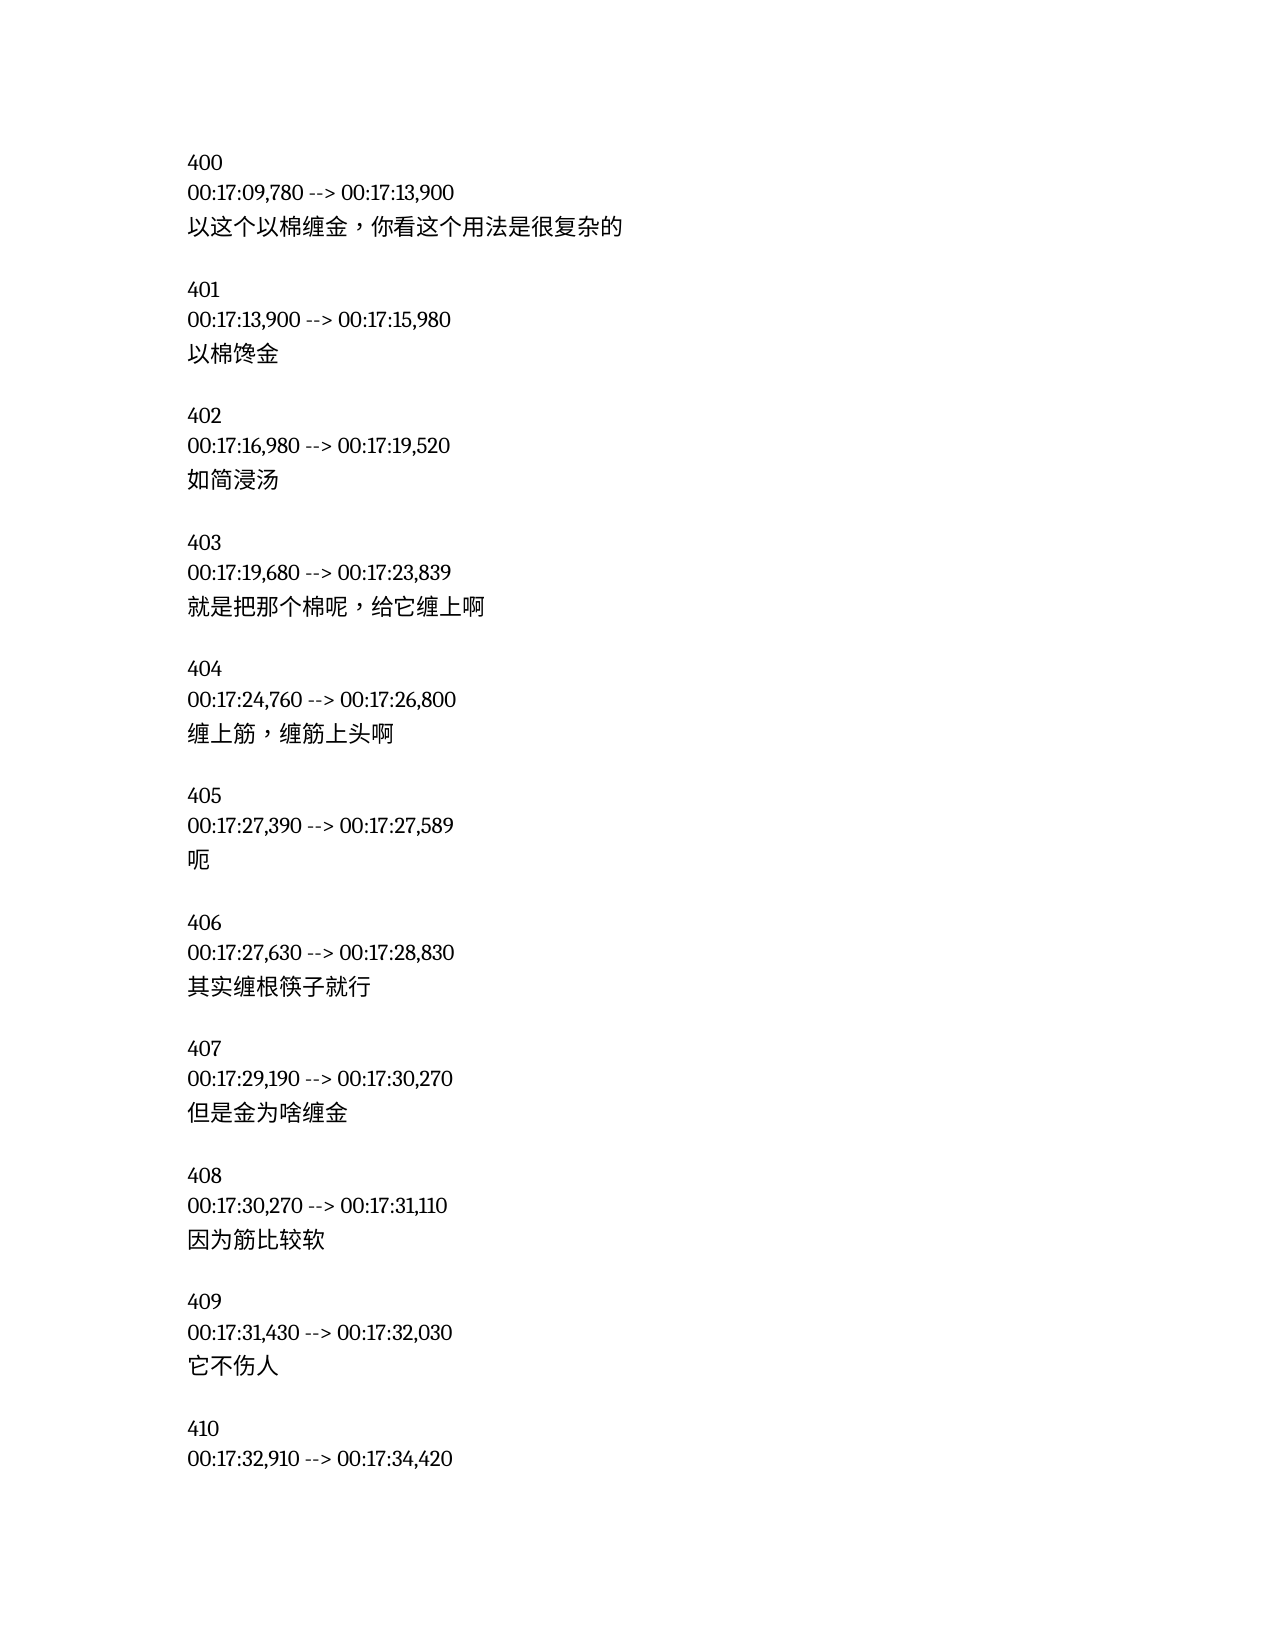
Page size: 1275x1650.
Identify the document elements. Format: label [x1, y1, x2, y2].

text [187, 150, 1087, 1472]
